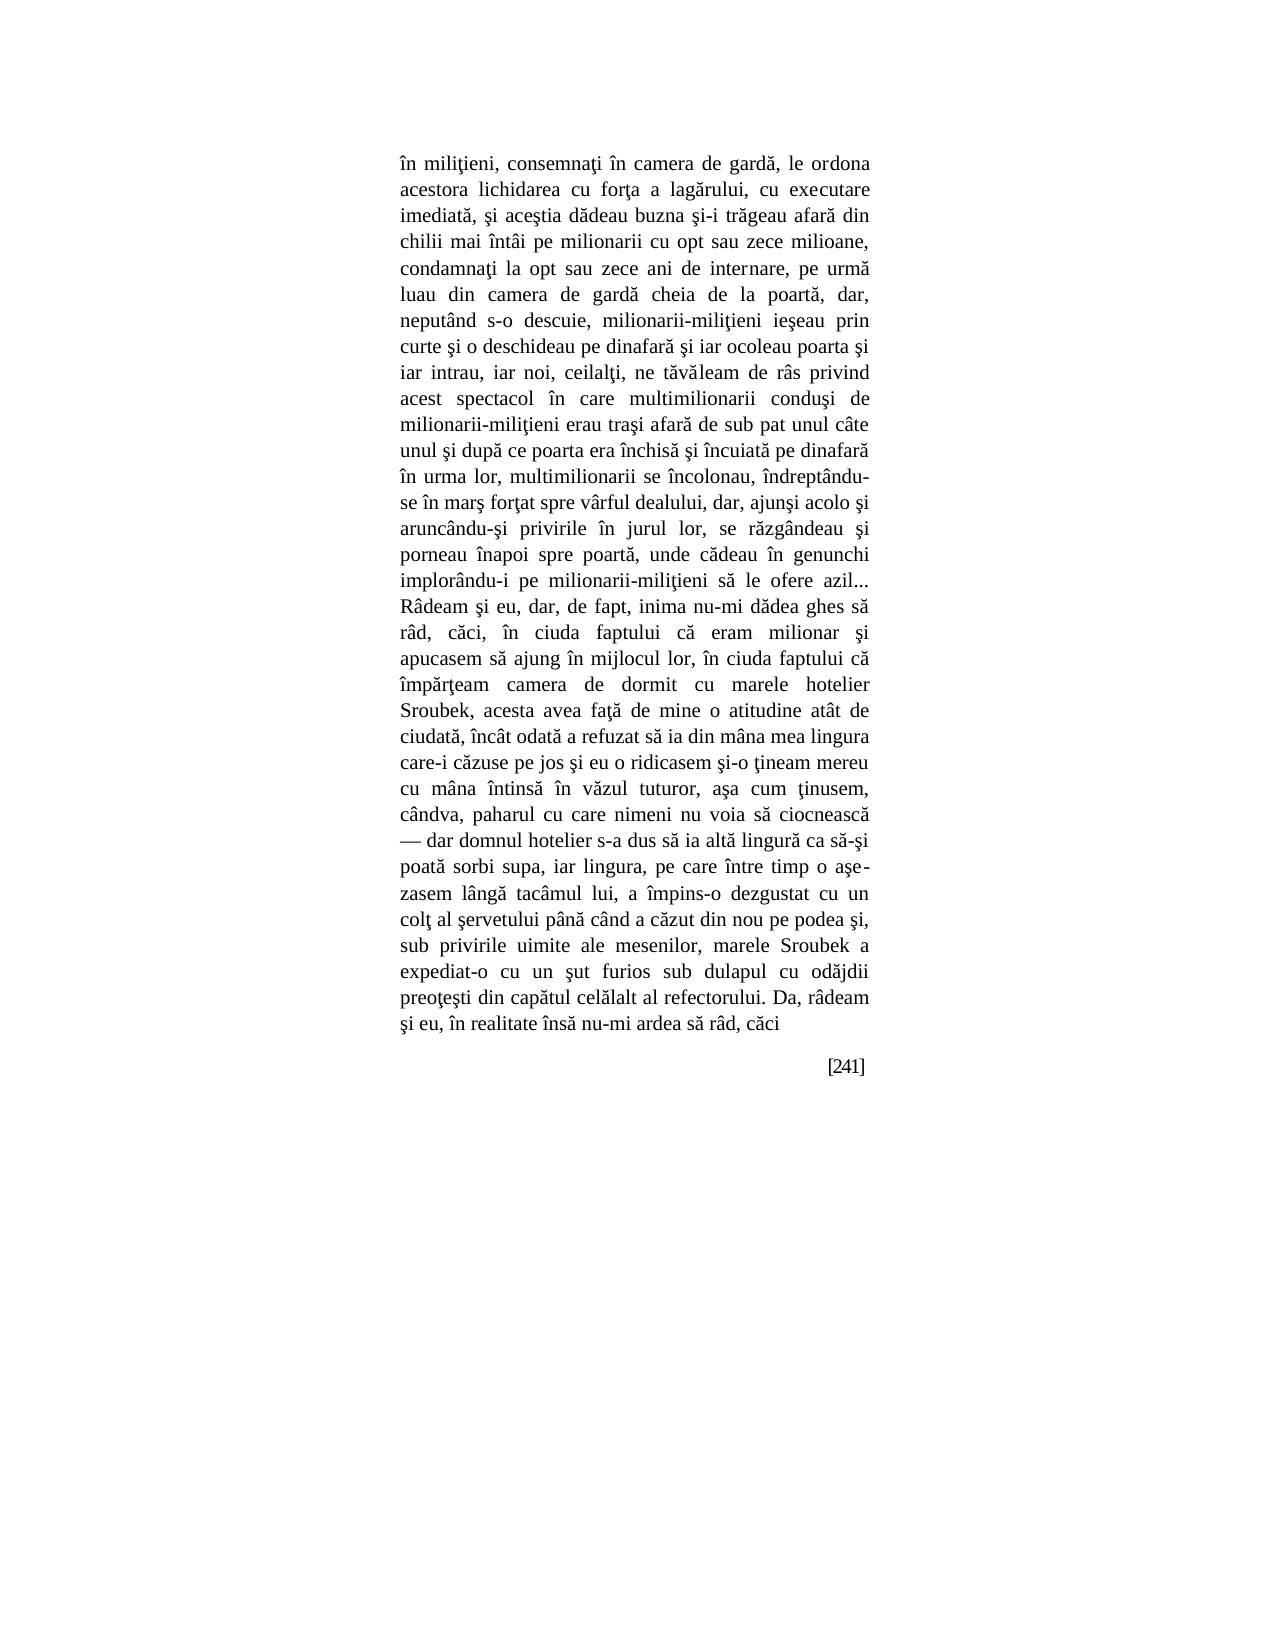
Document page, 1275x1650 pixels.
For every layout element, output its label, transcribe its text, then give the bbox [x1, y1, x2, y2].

text în miliţieni, consemnaţi în camera de gardă, le ordona acestora lichidarea cu forţa a lagărului, cu executare imediată, şi aceştia dădeau buzna şi-i trăgeau afară din chilii mai întâi pe milionarii cu opt sau zece milioane, condamnaţi la opt sau zece ani de internare, pe urmă luau din camera de gardă cheia de la poartă, dar, neputând s-o descuie, milionarii-miliţieni ieşeau prin curte şi o deschideau pe dinafară şi iar ocoleau poarta şi iar intrau, iar noi, ceilalţi, ne tăvăleam de râs privind acest spectacol în care multimilionarii conduşi de milionarii-miliţieni erau traşi afară de sub pat unul câte unul şi după ce poarta era închisă şi încuiată pe dinafară în urma lor, multimilionarii se încolonau, îndreptându-se în marş forţat spre vârful dealului, dar, ajunşi acolo şi aruncându-şi privirile în jurul lor, se răzgândeau şi porneau înapoi spre poartă, unde cădeau în genunchi implorându-i pe milionarii-miliţieni să le ofere azil... Râdeam şi eu, dar, de fapt, inima nu-mi dădea ghes să râd, căci, în ciuda faptului că eram milionar şi apucasem să ajung în mijlocul lor, în ciuda faptului că împărţeam camera de dormit cu marele hotelier Sroubek, acesta avea faţă de mine o atitudine atât de ciudată, încât odată a refuzat să ia din mâna mea lingura care-i căzuse pe jos şi eu o ridicasem şi-o ţineam mereu cu mâna întinsă în văzul tuturor, aşa cum ţinusem, cândva, paharul cu care nimeni nu voia să ciocnească — dar domnul hotelier s-a dus să ia altă lingură ca să-şi poată sorbi supa, iar lingura, pe care între timp o aşezasem lângă tacâmul lui, a împins-o dezgustat cu un colţ al şervetului până când a căzut din nou pe podea şi, sub privirile uimite ale mesenilor, marele Sroubek a expediat-o cu un şut furios sub dulapul cu odăjdii preoţeşti din capătul celălalt al refectorului. Da, râdeam şi eu, în realitate însă nu-mi ardea să râd, căci [400, 150, 870, 1035]
text [241] [400, 1054, 867, 1078]
